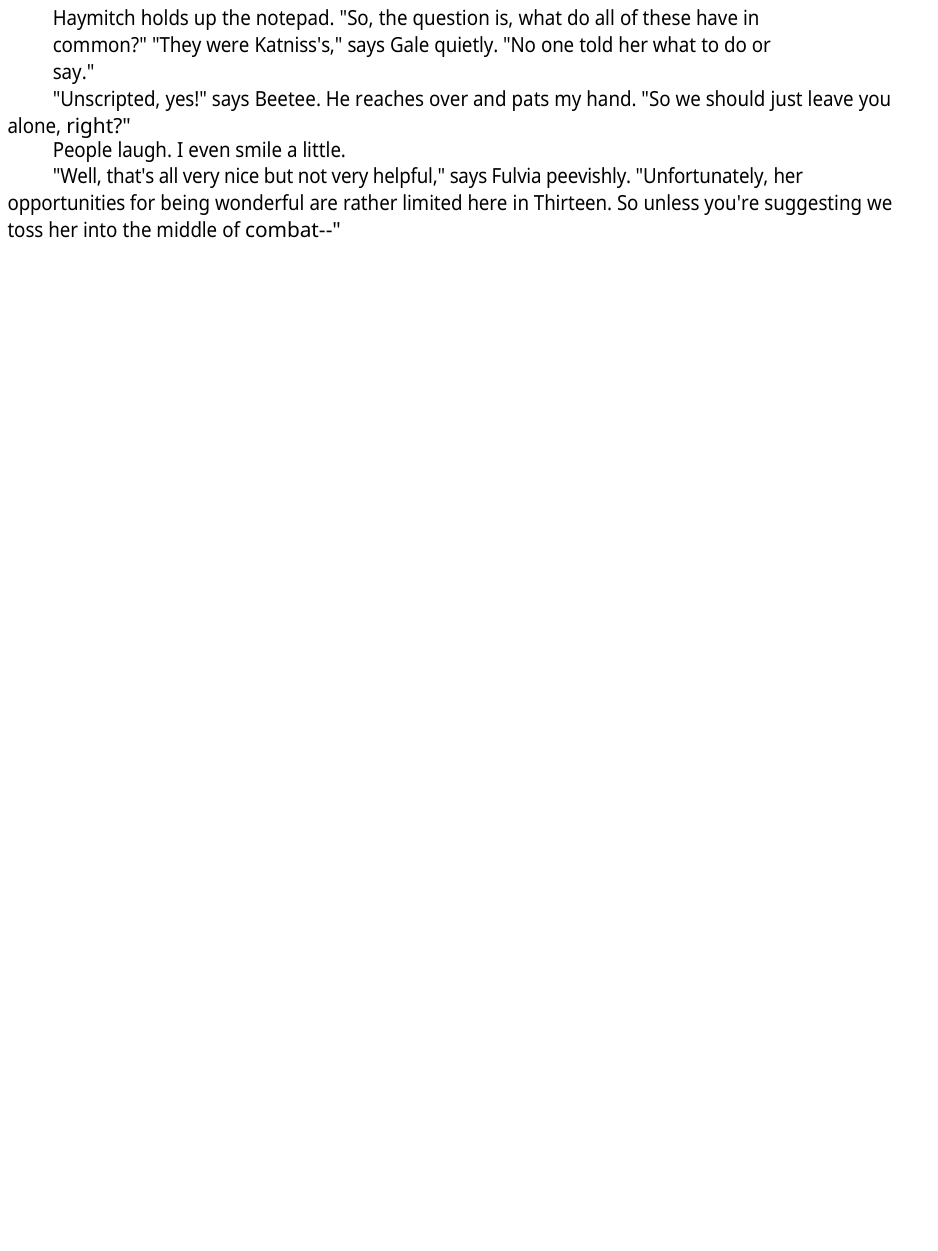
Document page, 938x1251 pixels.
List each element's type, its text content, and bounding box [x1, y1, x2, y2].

text "Well, that's all very nice but not very helpful," says Fulvia peevishly. "Unfortunately, her opportunities for being wonderful are rather limited here in Thirteen. So unless you're suggesting we toss her into the middle of combat--" [7, 162, 903, 243]
text "Unscripted, yes!" says Beetee. He reaches over and pats my hand. "So we should just leave you alone, right?" [7, 85, 937, 139]
text Haymitch holds up the notepad. "So, the question is, what do all of these have in common?" "They were Katniss's," says Gale quietly. "No one told her what to do or say." [53, 4, 808, 85]
text People laugh. I even smile a little. [53, 139, 937, 162]
